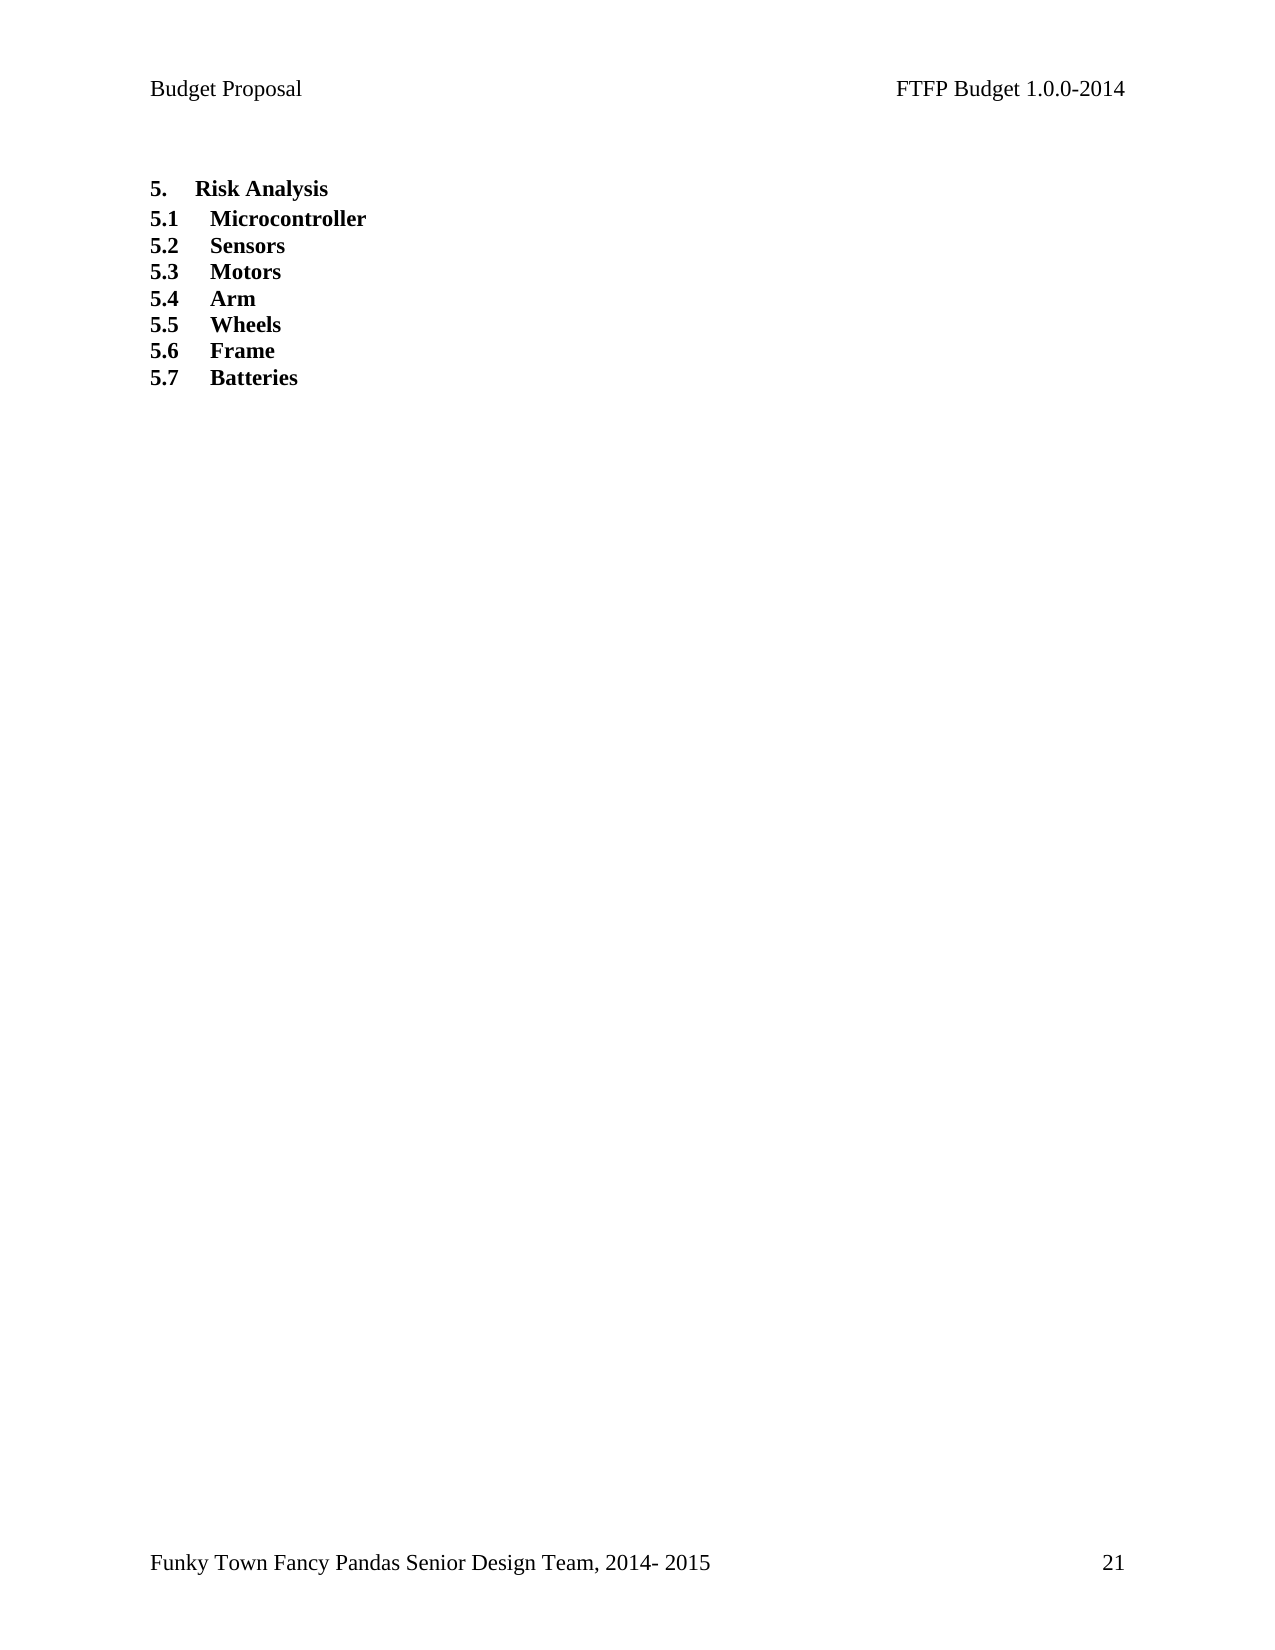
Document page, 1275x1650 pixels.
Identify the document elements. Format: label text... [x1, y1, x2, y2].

subtitle Batteries [150, 364, 1125, 390]
subtitle Wheels [150, 311, 1125, 337]
subtitle Arm [150, 284, 1125, 311]
subtitle Frame [150, 337, 1125, 364]
subtitle Motors [150, 258, 1125, 284]
subtitle Microcontroller [150, 206, 1125, 232]
subtitle Risk Analysis [150, 175, 1125, 201]
subtitle Sensors [150, 232, 1125, 258]
